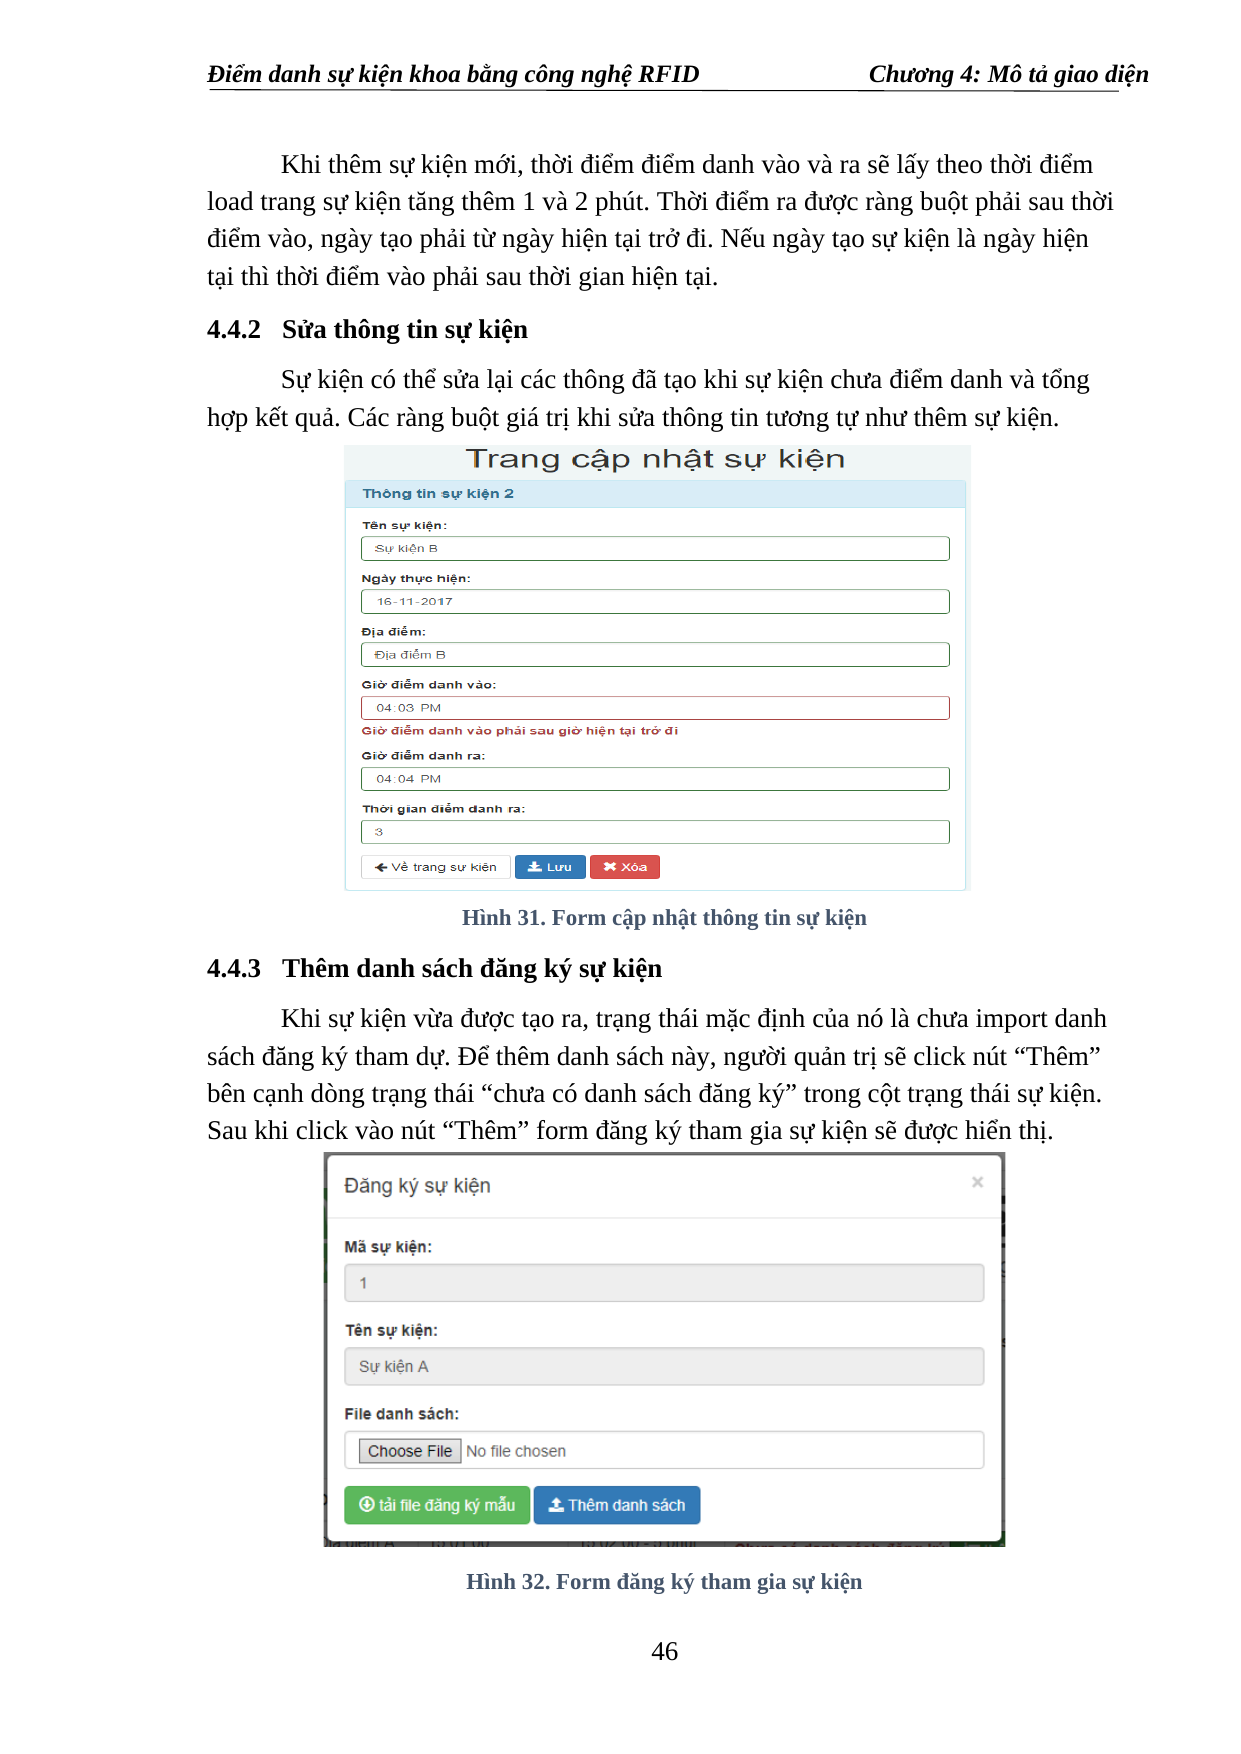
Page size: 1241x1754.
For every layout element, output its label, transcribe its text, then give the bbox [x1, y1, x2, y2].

picture [343, 445, 972, 890]
list Khi sự kiện vừa được tạo ra, trạng thái mặc định của nó là chưa import danh sách đăng ký tham dự. Để thêm danh sách này, người quản trị sẽ click nút “Thêm” bên cạnh dòng trạng thái “chưa có danh sách đăng ký” trong cột trạng thái sự kiện. Sau khi click vào nút “Thêm” form đăng ký tham gia sự kiện sẽ được hiển thị. [207, 1002, 1122, 1145]
text Sửa thông tin sự kiện [207, 313, 1122, 345]
list Sự kiện có thể sửa lại các thông đã tạo khi sự kiện chưa điểm danh và tổng hợp kết quả. Các ràng buột giá trị khi sửa thông tin tương tự như thêm sự kiện. [207, 363, 1122, 432]
picture [323, 1152, 1006, 1547]
list Khi thêm sự kiện mới, thời điểm điểm danh vào và ra sẽ lấy theo thời điểm load trang sự kiện tăng thêm 1 và 2 phút. Thời điểm ra được ràng buột phải sau thời điểm vào, ngày tạo phải từ ngày hiện tại trở đi. Nếu ngày tạo sự kiện là ngày hiện tại thì thời điểm vào phải sau thời gian hiện tại. [207, 148, 1122, 291]
